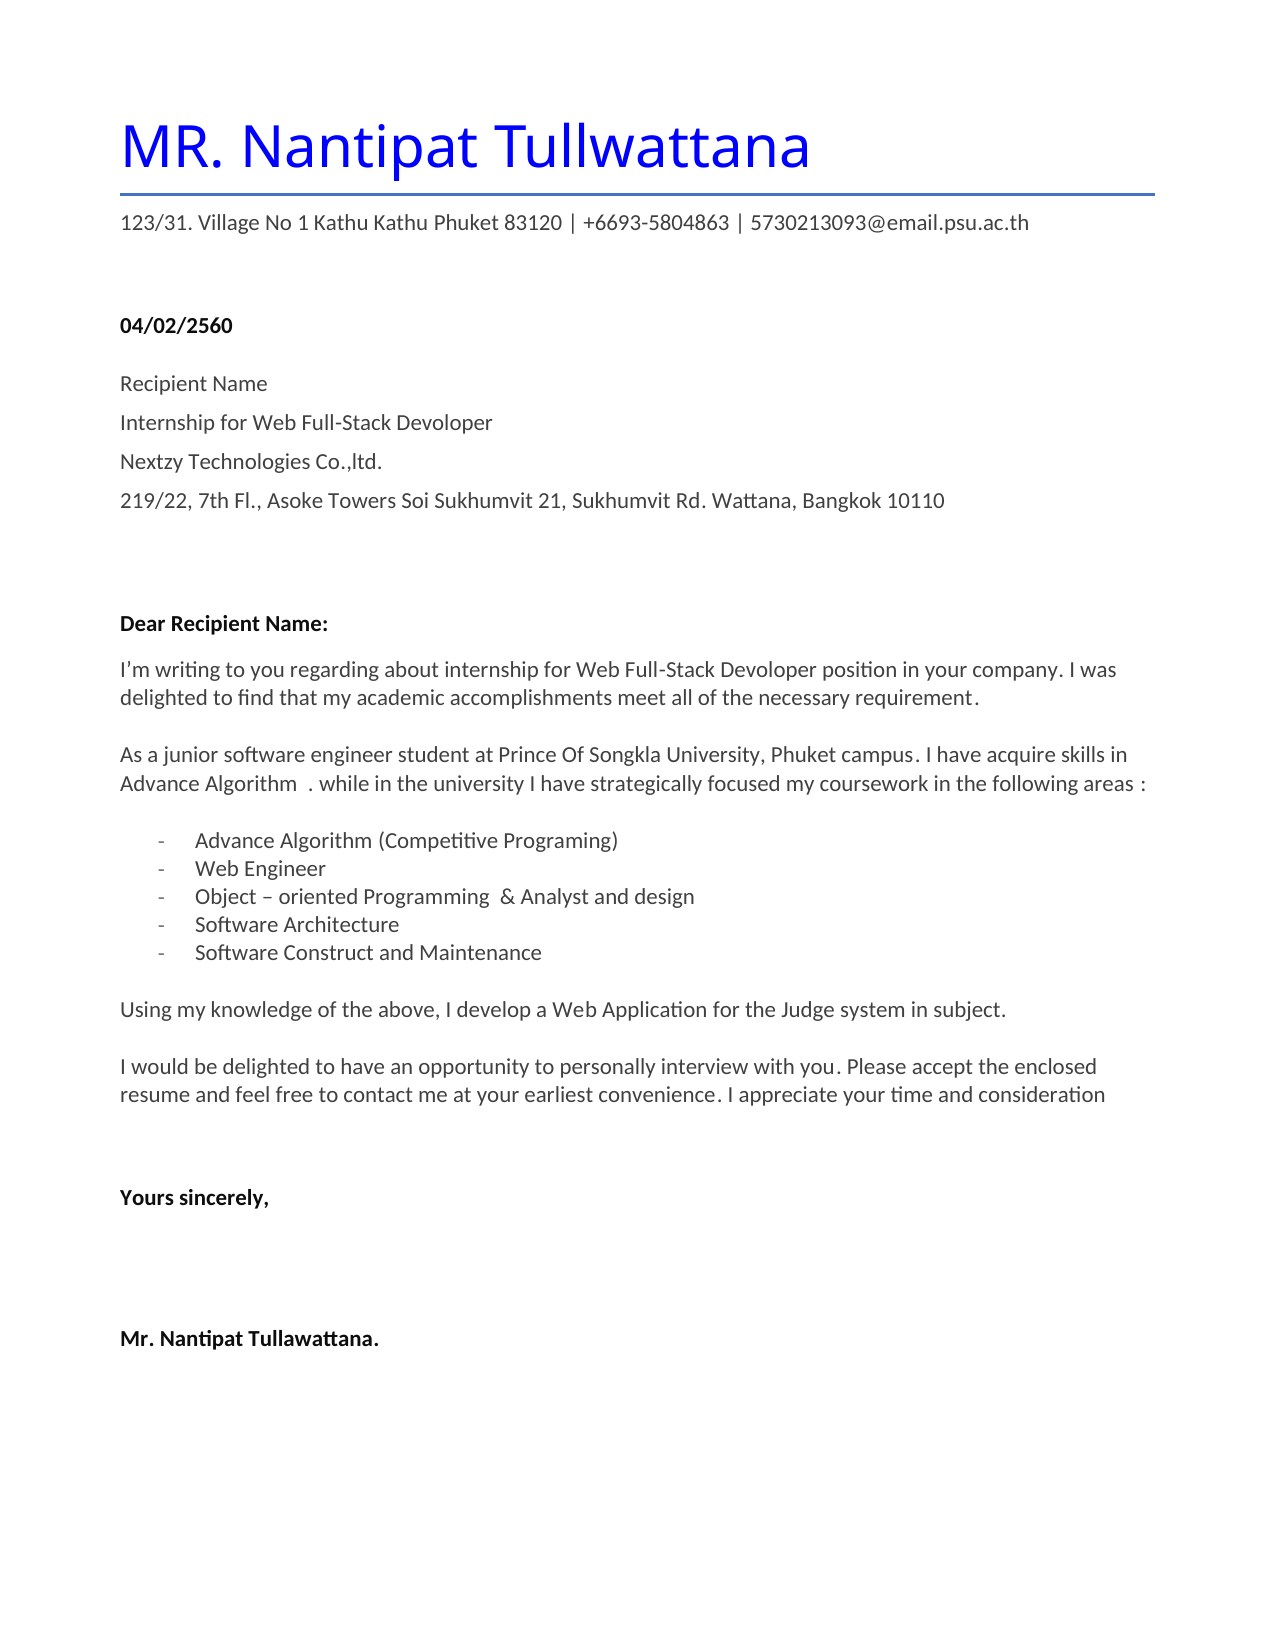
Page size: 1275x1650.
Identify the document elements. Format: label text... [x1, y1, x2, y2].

text 219/22, 7th Fl., Asoke Towers Soi Sukhumvit 21, Sukhumvit Rd. Wattana, Bangkok 10110 [120, 486, 1155, 514]
list Advance Algorithm (Competitive Programing) [157, 826, 1155, 854]
list Web Engineer [157, 854, 1155, 882]
text As a junior software engineer student at Prince Of Songkla University, Phuket campus. I have acquire skills in Advance Algorithm . while in the university I have strategically focused my coursework in the following areas : [120, 741, 1155, 797]
title MR. Nantipat Tullwattana [120, 105, 1155, 193]
text 04/02/2560 [120, 311, 1155, 339]
text Mr. Nantipat Tullawattana. [120, 1324, 1155, 1352]
text Yours sincerely, [120, 1183, 1155, 1211]
list Object – oriented Programming & Analyst and design [157, 882, 1155, 910]
list Software Architecture [157, 910, 1155, 938]
list Software Construct and Maintenance [157, 938, 1155, 966]
text Dear : [120, 609, 1155, 637]
text I would be delighted to have an opportunity to personally interview with you. Please accept the enclosed resume and feel free to contact me at your earliest convenience. I appreciate your time and consideration [120, 1052, 1155, 1108]
text Nextzy Technologies Co.,ltd. [120, 447, 1155, 475]
text Internship for Web Full-Stack Devoloper [120, 408, 1155, 436]
text Using my knowledge of the above, I develop a Web Application for the Judge system in subject. [120, 995, 1155, 1023]
text 123/31. Village No 1 Kathu Kathu Phuket 83120 | +6693-5804863 | 5730213093@email.psu.ac.th [120, 208, 1155, 236]
text I’m writing to you regarding about internship for Web Full-Stack Devoloper position in your company. I was delighted to find that my academic accomplishments meet all of the necessary requirement. [120, 655, 1155, 711]
